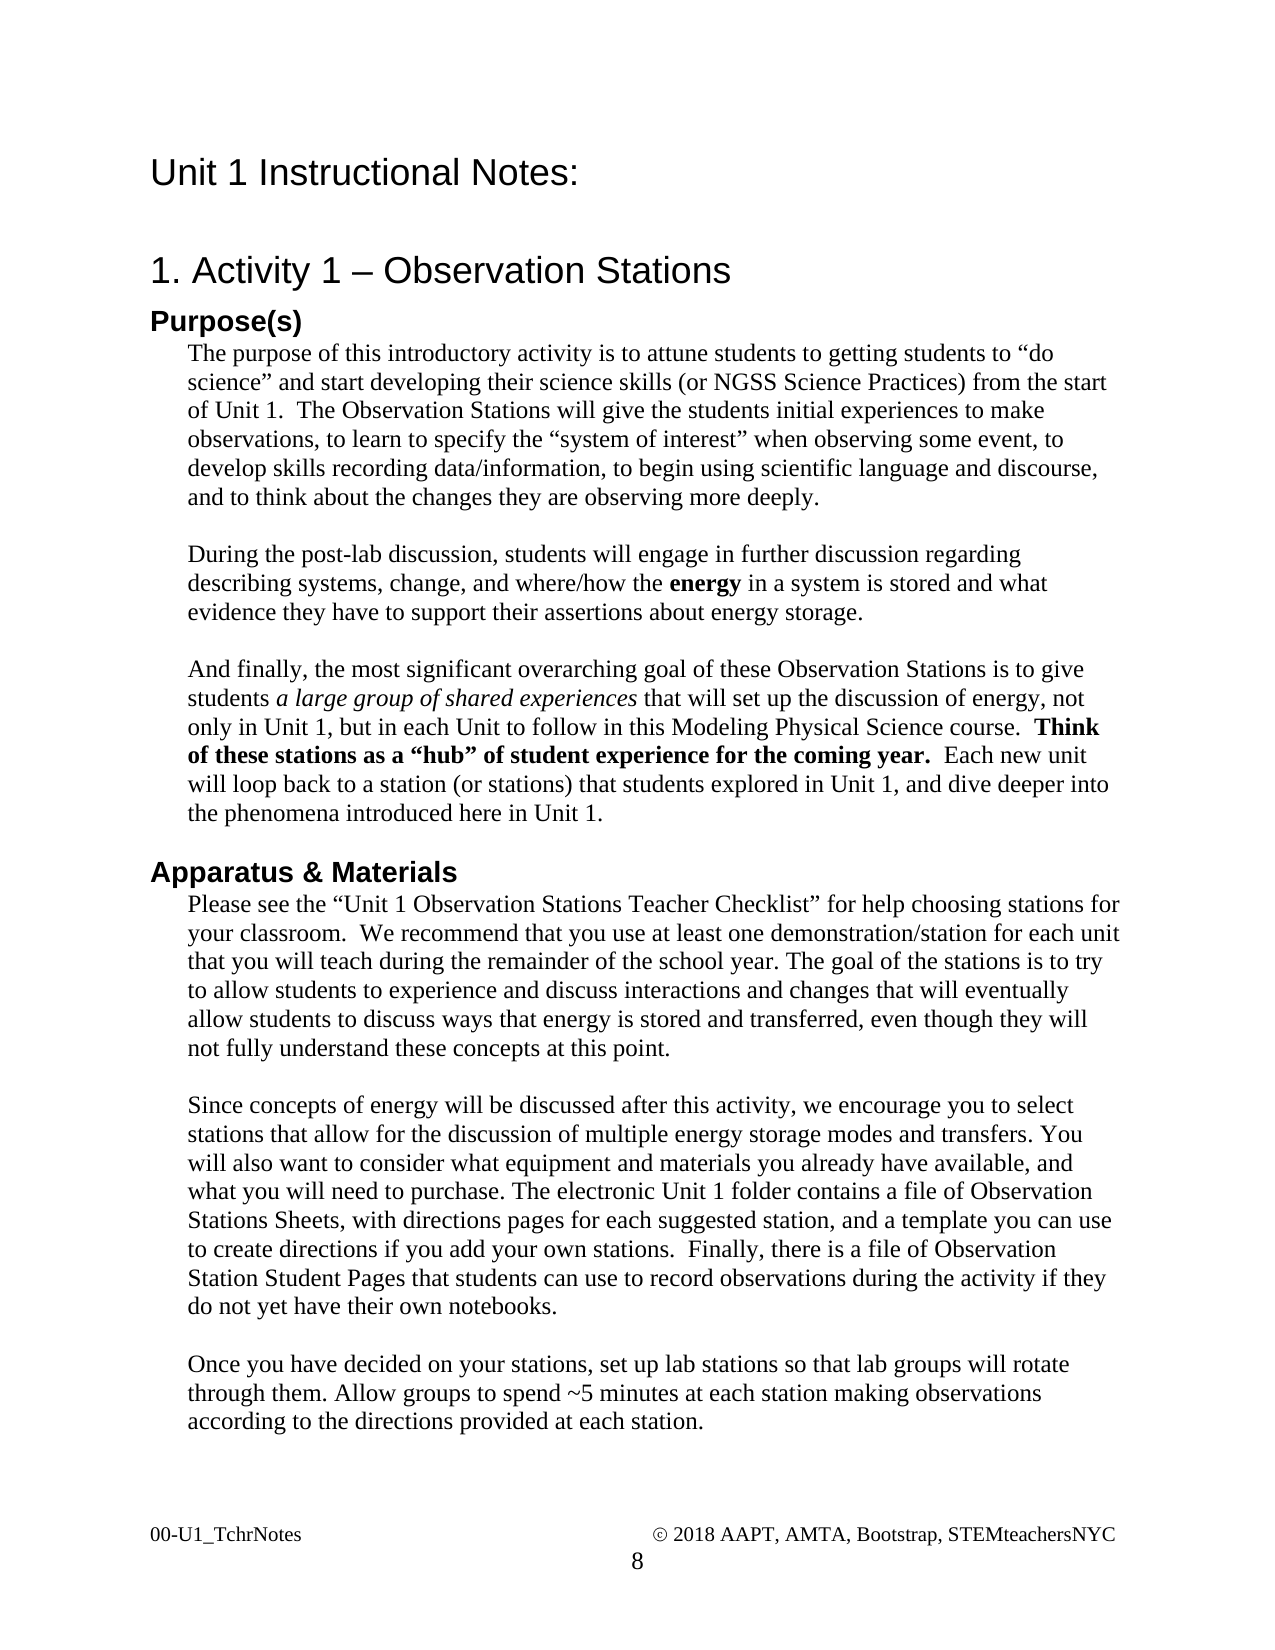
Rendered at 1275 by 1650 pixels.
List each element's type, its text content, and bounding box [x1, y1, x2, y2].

subtitle Purpose(s) [150, 304, 1125, 338]
text The purpose of this introductory activity is to attune students to getting students to “do science” and start developing their science skills (or NGSS Science Practices) from the start of Unit 1. The Observation Stations will give the students initial experiences to make observations, to learn to specify the “system of interest” when observing some event, to develop skills recording data/information, to begin using scientific language and discourse, and to think about the changes they are observing more deeply. [187, 338, 1125, 510]
text During the post-lab discussion, students will engage in further discussion regarding describing systems, change, and where/how the energy in a system is stored and what evidence they have to support their assertions about energy storage. [187, 539, 1125, 625]
subtitle Apparatus & Materials [150, 855, 1125, 889]
text Please see the “Unit 1 Observation Stations Teacher Checklist” for help choosing stations for your classroom. We recommend that you use at least one demonstration/station for each unit that you will teach during the remainder of the school year. The goal of the stations is to try to allow students to experience and discuss interactions and changes that will eventually allow students to discuss ways that energy is stored and transferred, even though they will not fully understand these concepts at this point. [187, 889, 1125, 1061]
text And finally, the most significant overarching goal of these Observation Stations is to give students a large group of shared experiences that will set up the discussion of energy, not only in Unit 1, but in each Unit to follow in this Modeling Physical Science course. Think of these stations as a “hub” of student experience for the coming year. Each new unit will loop back to a station (or stations) that students explored in Unit 1, and dive deeper into the phenomena introduced here in Unit 1. [187, 654, 1125, 827]
subtitle 1. Activity 1 – Observation Stations [150, 249, 1125, 292]
text Since concepts of energy will be discussed after this activity, we encourage you to select stations that allow for the discussion of multiple energy storage modes and transfers. You will also want to consider what equipment and materials you already have available, and what you will need to purchase. The electronic Unit 1 folder contains a file of Observation Stations Sheets, with directions pages for each suggested station, and a template you can use to create directions if you add your own stations. Finally, there is a file of Observation Station Student Pages that students can use to record observations during the activity if they do not yet have their own notebooks. [187, 1090, 1125, 1320]
text Once you have decided on your stations, set up lab stations so that lab groups will rotate through them. Allow groups to spend ~5 minutes at each station making observations according to the directions provided at each station. [187, 1349, 1125, 1435]
subtitle Unit 1 Instructional Notes: [150, 150, 1125, 193]
